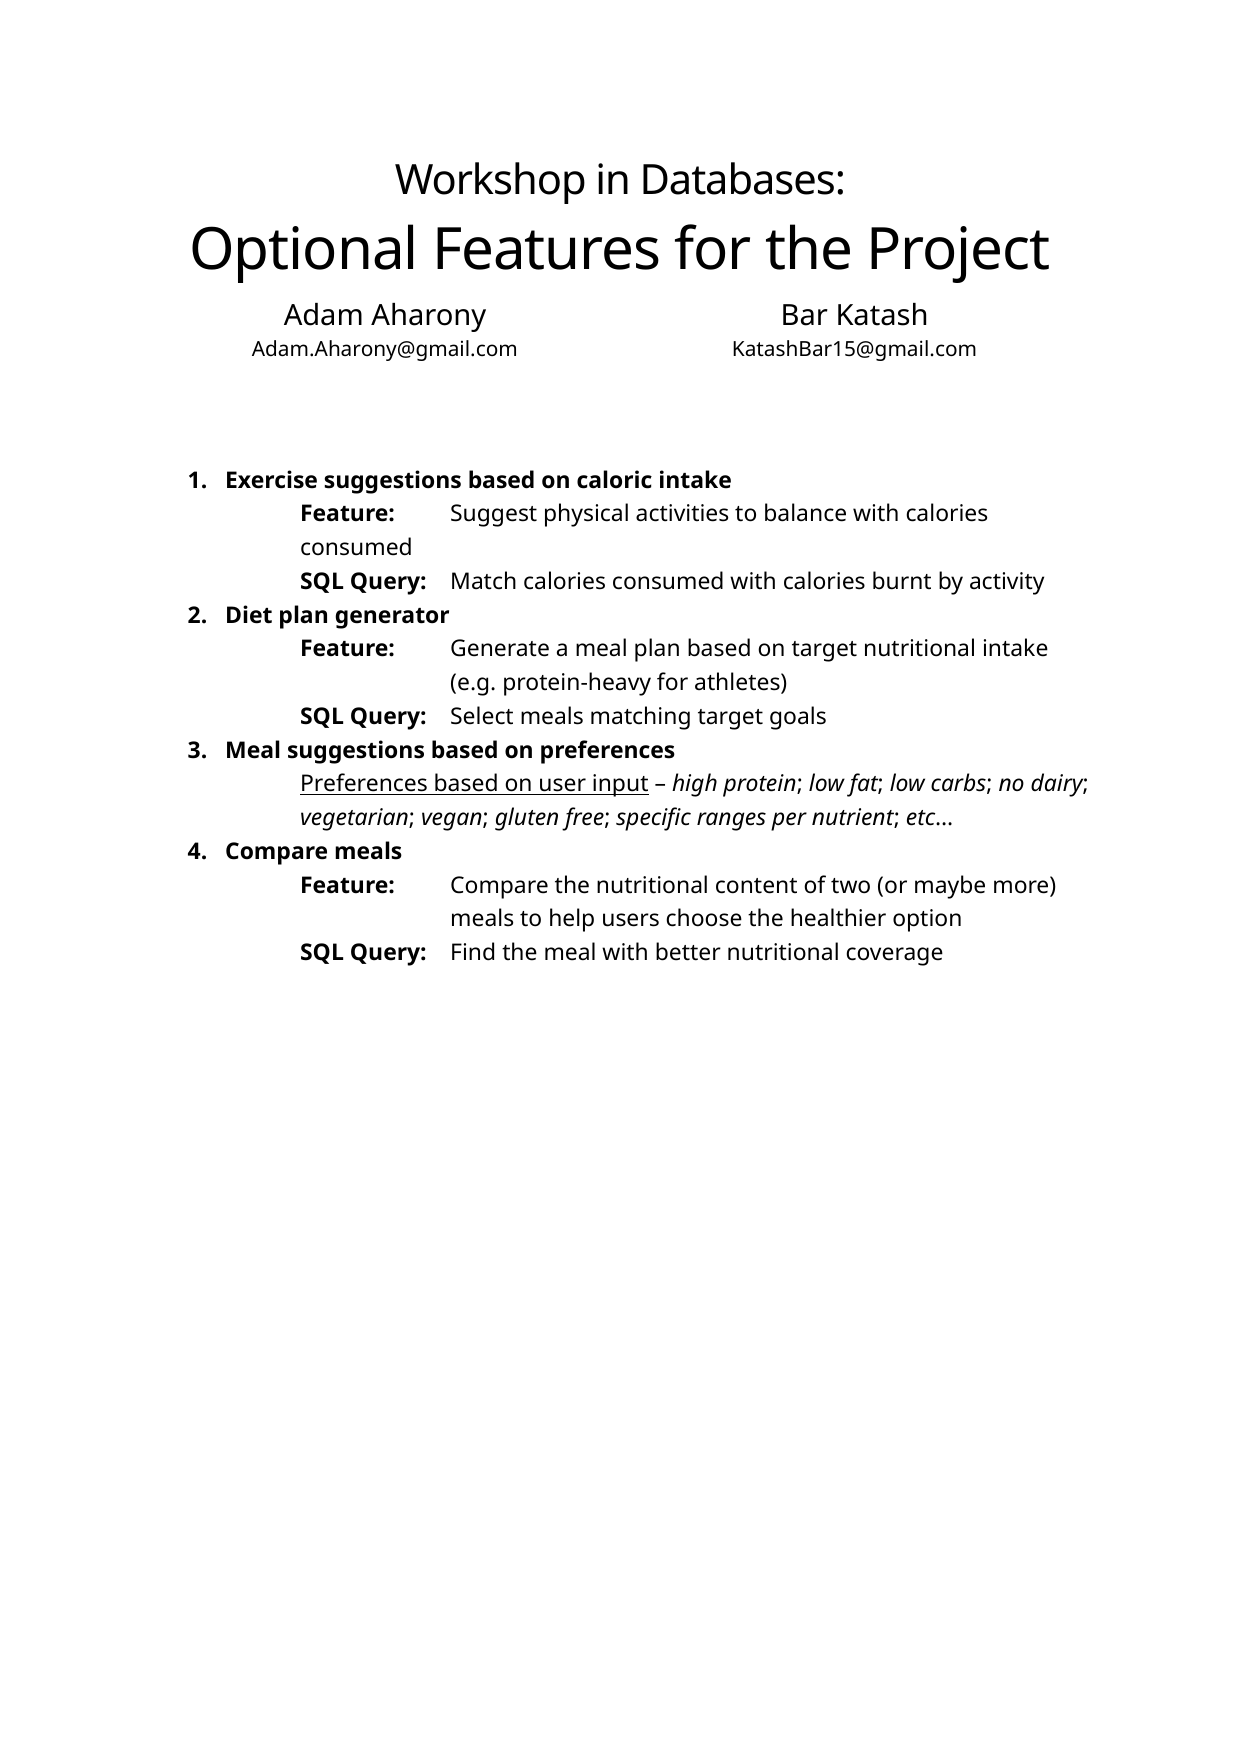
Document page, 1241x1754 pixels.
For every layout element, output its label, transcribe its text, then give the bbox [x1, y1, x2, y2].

list Feature: Generate a meal plan based on target nutritional intake (e.g. protein-heavy for athletes) [300, 632, 1090, 697]
table_header Bar Katash KatashBar15@gmail.com [620, 295, 1089, 363]
title Workshop in Databases: Optional Features for the Project [150, 150, 1090, 286]
list Diet plan generator [187, 598, 1090, 630]
list SQL Query: Match calories consumed with calories burnt by activity [300, 565, 1090, 596]
table_header Adam Aharony Adam.Aharony@gmail.com [150, 295, 619, 363]
list Compare meals [187, 835, 1090, 866]
list SQL Query: Select meals matching target goals [300, 700, 1090, 731]
list Meal suggestions based on preferences [187, 733, 1090, 765]
list Exercise suggestions based on caloric intake [187, 463, 1090, 495]
list Feature: Compare the nutritional content of two (or maybe more) meals to help users choose the healthier option [300, 868, 1090, 933]
list Feature: Suggest physical activities to balance with calories consumed [300, 497, 1090, 562]
list SQL Query: Find the meal with better nutritional coverage [300, 936, 1090, 967]
list Preferences based on user input – high protein; low fat; low carbs; no dairy; vegetarian; vegan; gluten free; specific ranges per nutrient; etc… [300, 767, 1090, 832]
